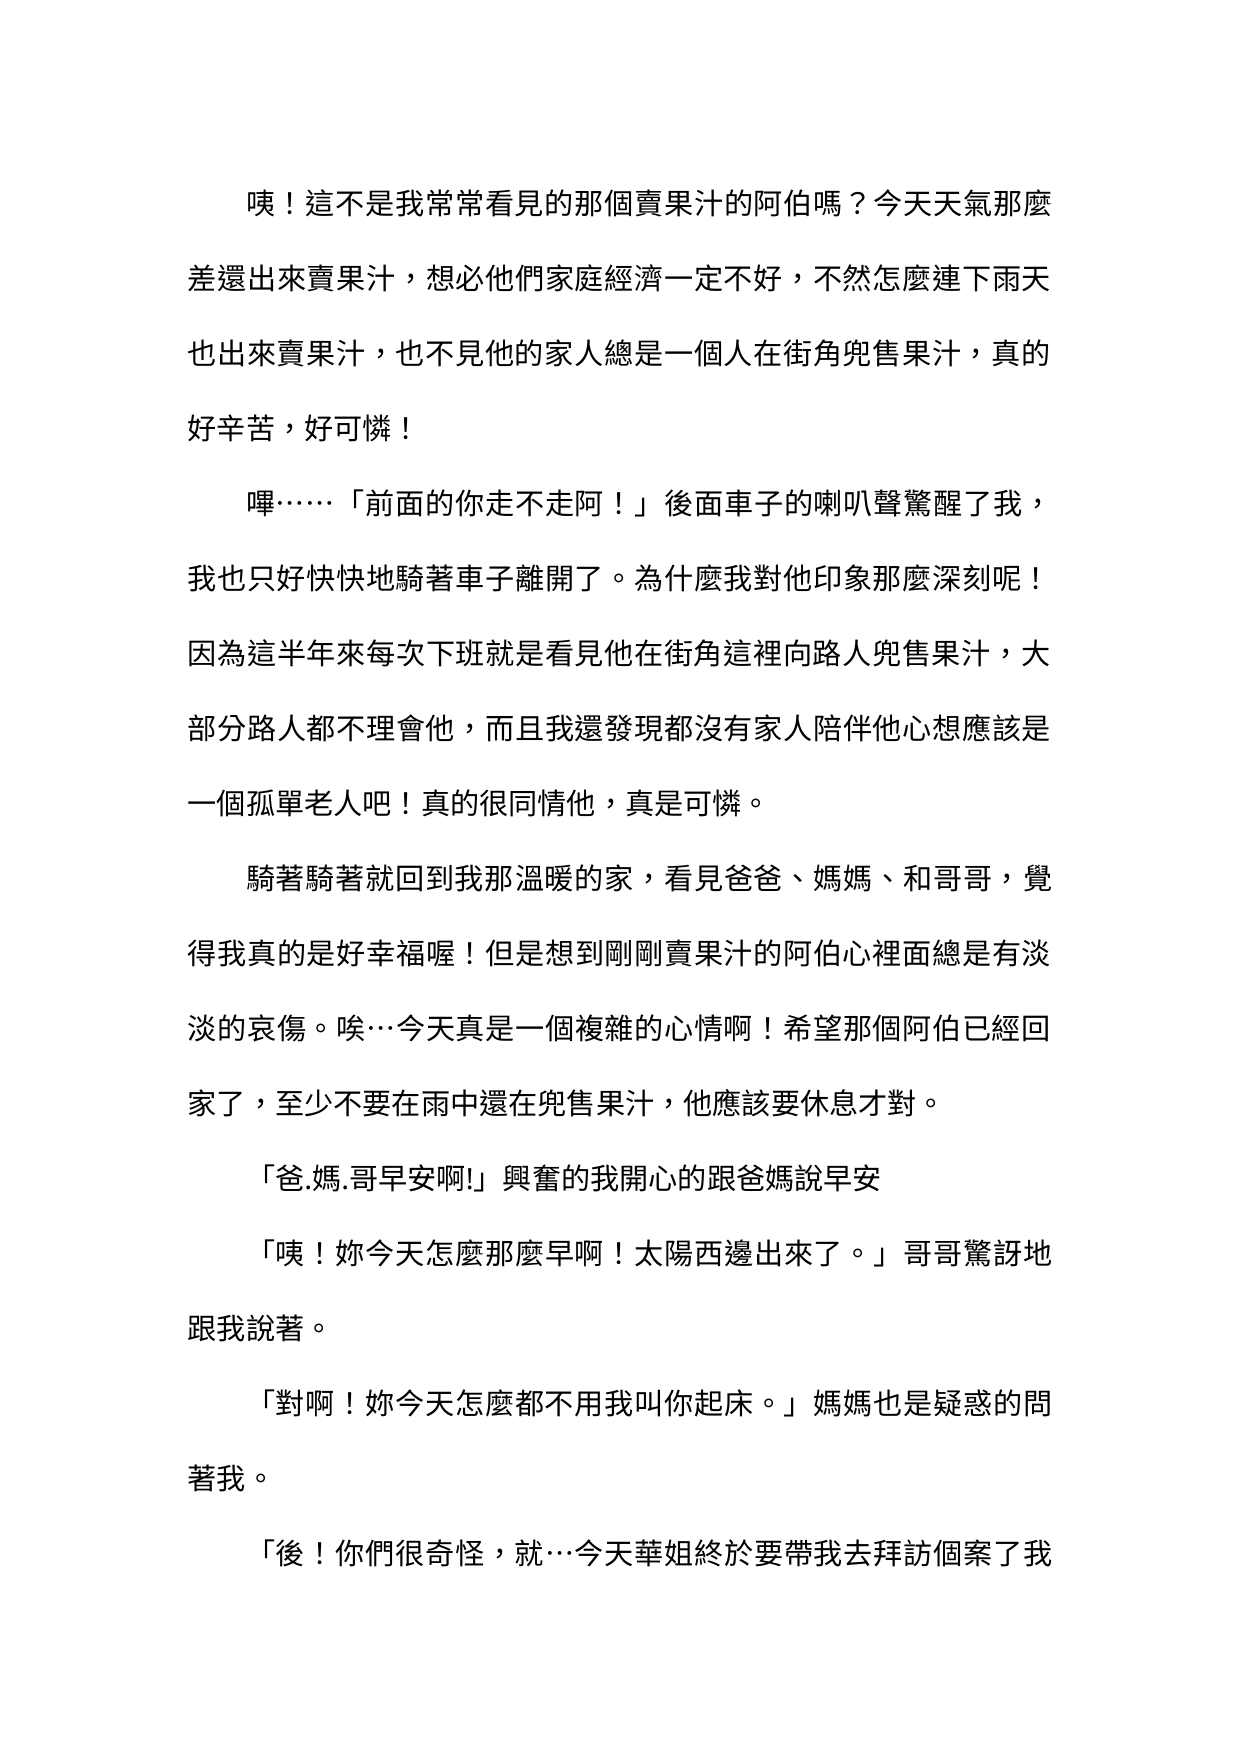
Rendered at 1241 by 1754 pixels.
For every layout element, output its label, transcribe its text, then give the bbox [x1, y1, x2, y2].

text 「咦！妳今天怎麼那麼早啊！太陽西邊出來了。」哥哥驚訝地跟我說著。 [187, 1214, 1053, 1364]
text 「爸.媽.哥早安啊!」興奮的我開心的跟爸媽說早安 [187, 1139, 1053, 1214]
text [187, 1514, 1053, 1589]
text 咦！這不是我常常看見的那個賣果汁的阿伯嗎？今天天氣那麼差還出來賣果汁，想必他們家庭經濟一定不好，不然怎麼連下雨天也出來賣果汁，也不見他的家人總是一個人在街角兜售果汁，真的好辛苦，好可憐！ [187, 164, 1053, 464]
text 騎著騎著就回到我那溫暖的家，看見爸爸、媽媽、和哥哥，覺得我真的是好幸福喔！但是想到剛剛賣果汁的阿伯心裡面總是有淡淡的哀傷。唉…今天真是一個複雜的心情啊！希望那個阿伯已經回家了，至少不要在雨中還在兜售果汁，他應該要休息才對。 [187, 839, 1053, 1139]
text 嗶……「前面的你走不走阿！」後面車子的喇叭聲驚醒了我，我也只好快快地騎著車子離開了。為什麼我對他印象那麼深刻呢！因為這半年來每次下班就是看見他在街角這裡向路人兜售果汁，大部分路人都不理會他，而且我還發現都沒有家人陪伴他心想應該是一個孤單老人吧！真的很同情他，真是可憐。 [187, 464, 1053, 839]
text 「對啊！妳今天怎麼都不用我叫你起床。」媽媽也是疑惑的問著我。 [187, 1364, 1053, 1514]
